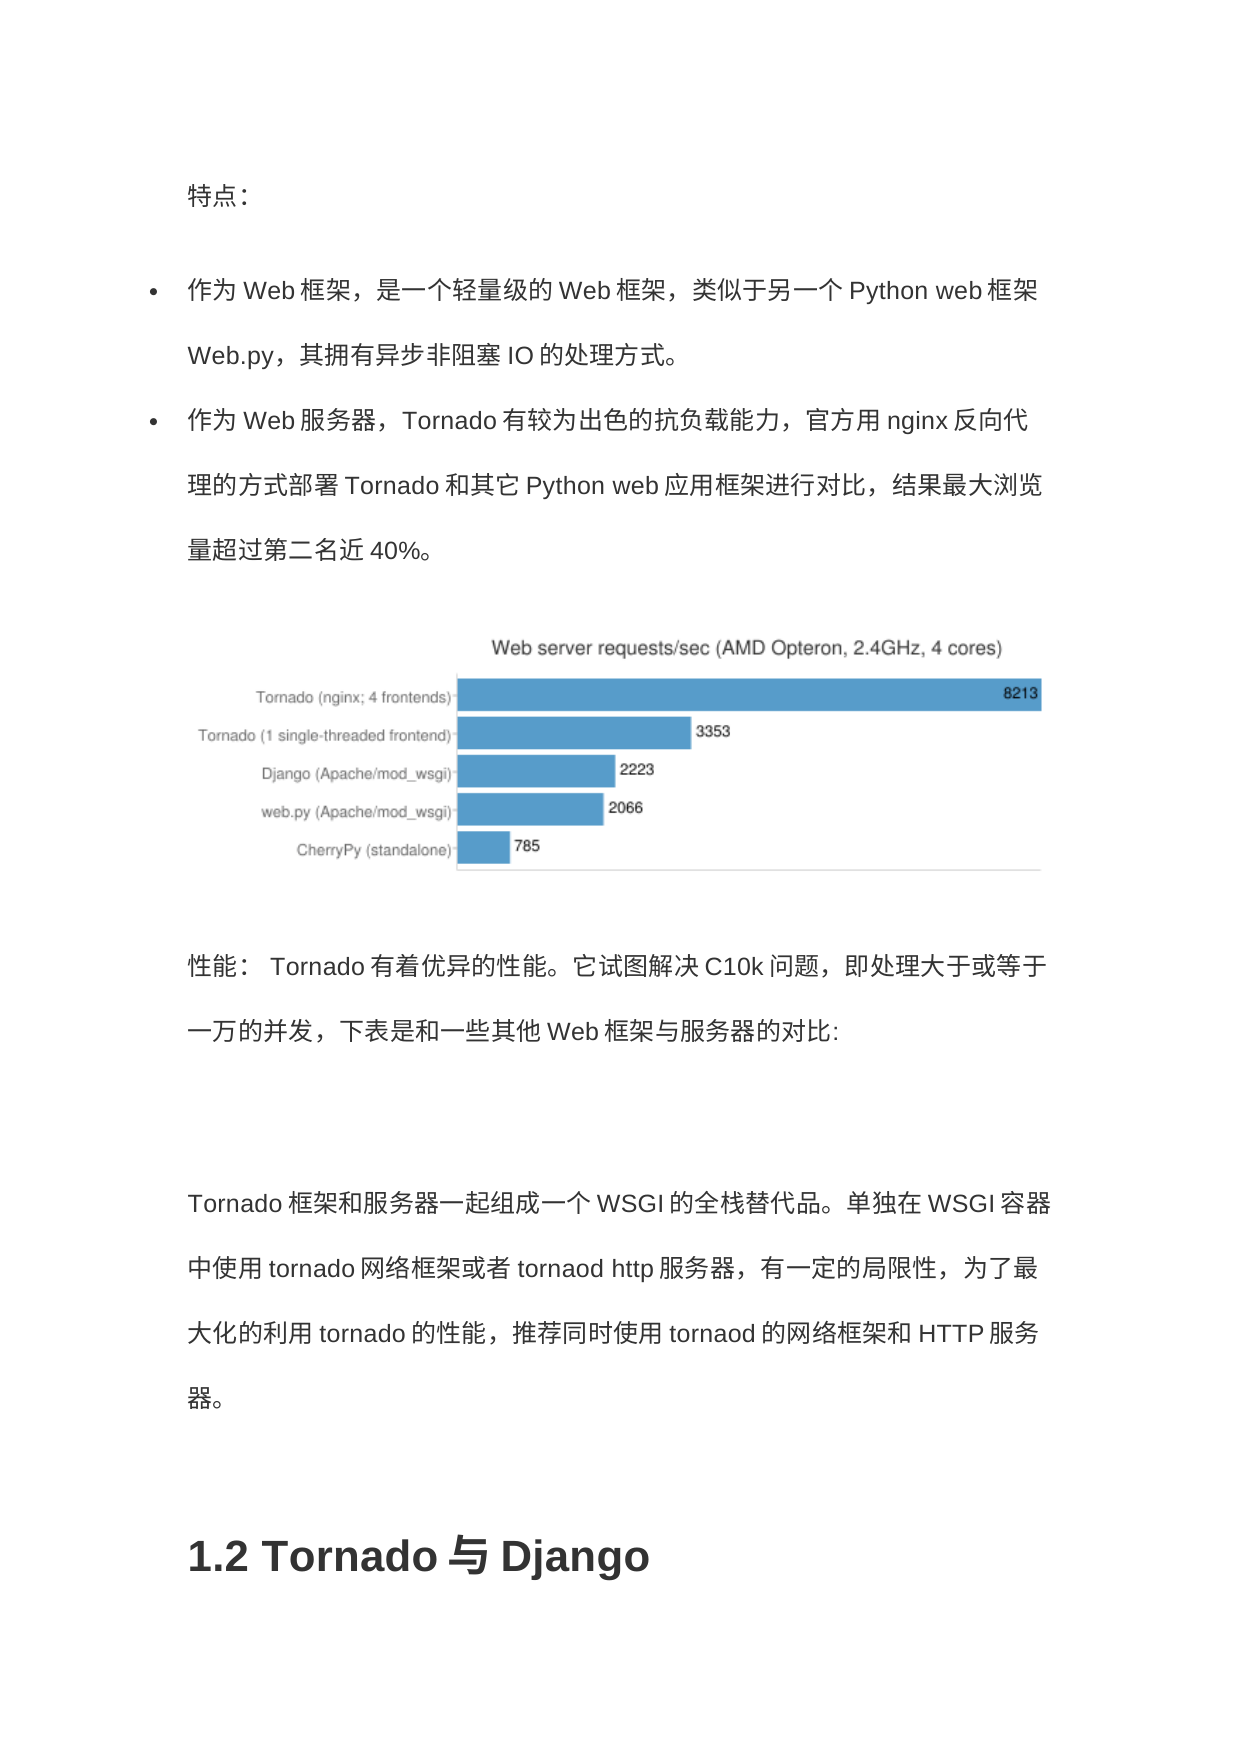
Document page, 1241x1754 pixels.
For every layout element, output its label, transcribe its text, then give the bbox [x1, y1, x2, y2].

subtitle 1.2 Tornado与Django [187, 1520, 1053, 1585]
text 特点： [187, 162, 1053, 227]
picture [187, 625, 1053, 888]
list 作为Web框架，是一个轻量级的Web框架，类似于另一个Python web框架Web.py，其拥有异步非阻塞IO的处理方式。 [150, 256, 1053, 386]
list 作为Web服务器，Tornado有较为出色的抗负载能力，官方用nginx反向代理的方式部署Tornado和其它Python web应用框架进行对比，结果最大浏览量超过第二名近40%。 [150, 386, 1053, 581]
text 性能： Tornado有着优异的性能。它试图解决C10k问题，即处理大于或等于一万的并发，下表是和一些其他Web框架与服务器的对比: [187, 932, 1053, 1062]
text Tornado框架和服务器一起组成一个WSGI的全栈替代品。单独在WSGI容器中使用tornado网络框架或者tornaod http服务器，有一定的局限性，为了最大化的利用tornado的性能，推荐同时使用tornaod的网络框架和HTTP服务器。 [187, 1169, 1053, 1429]
